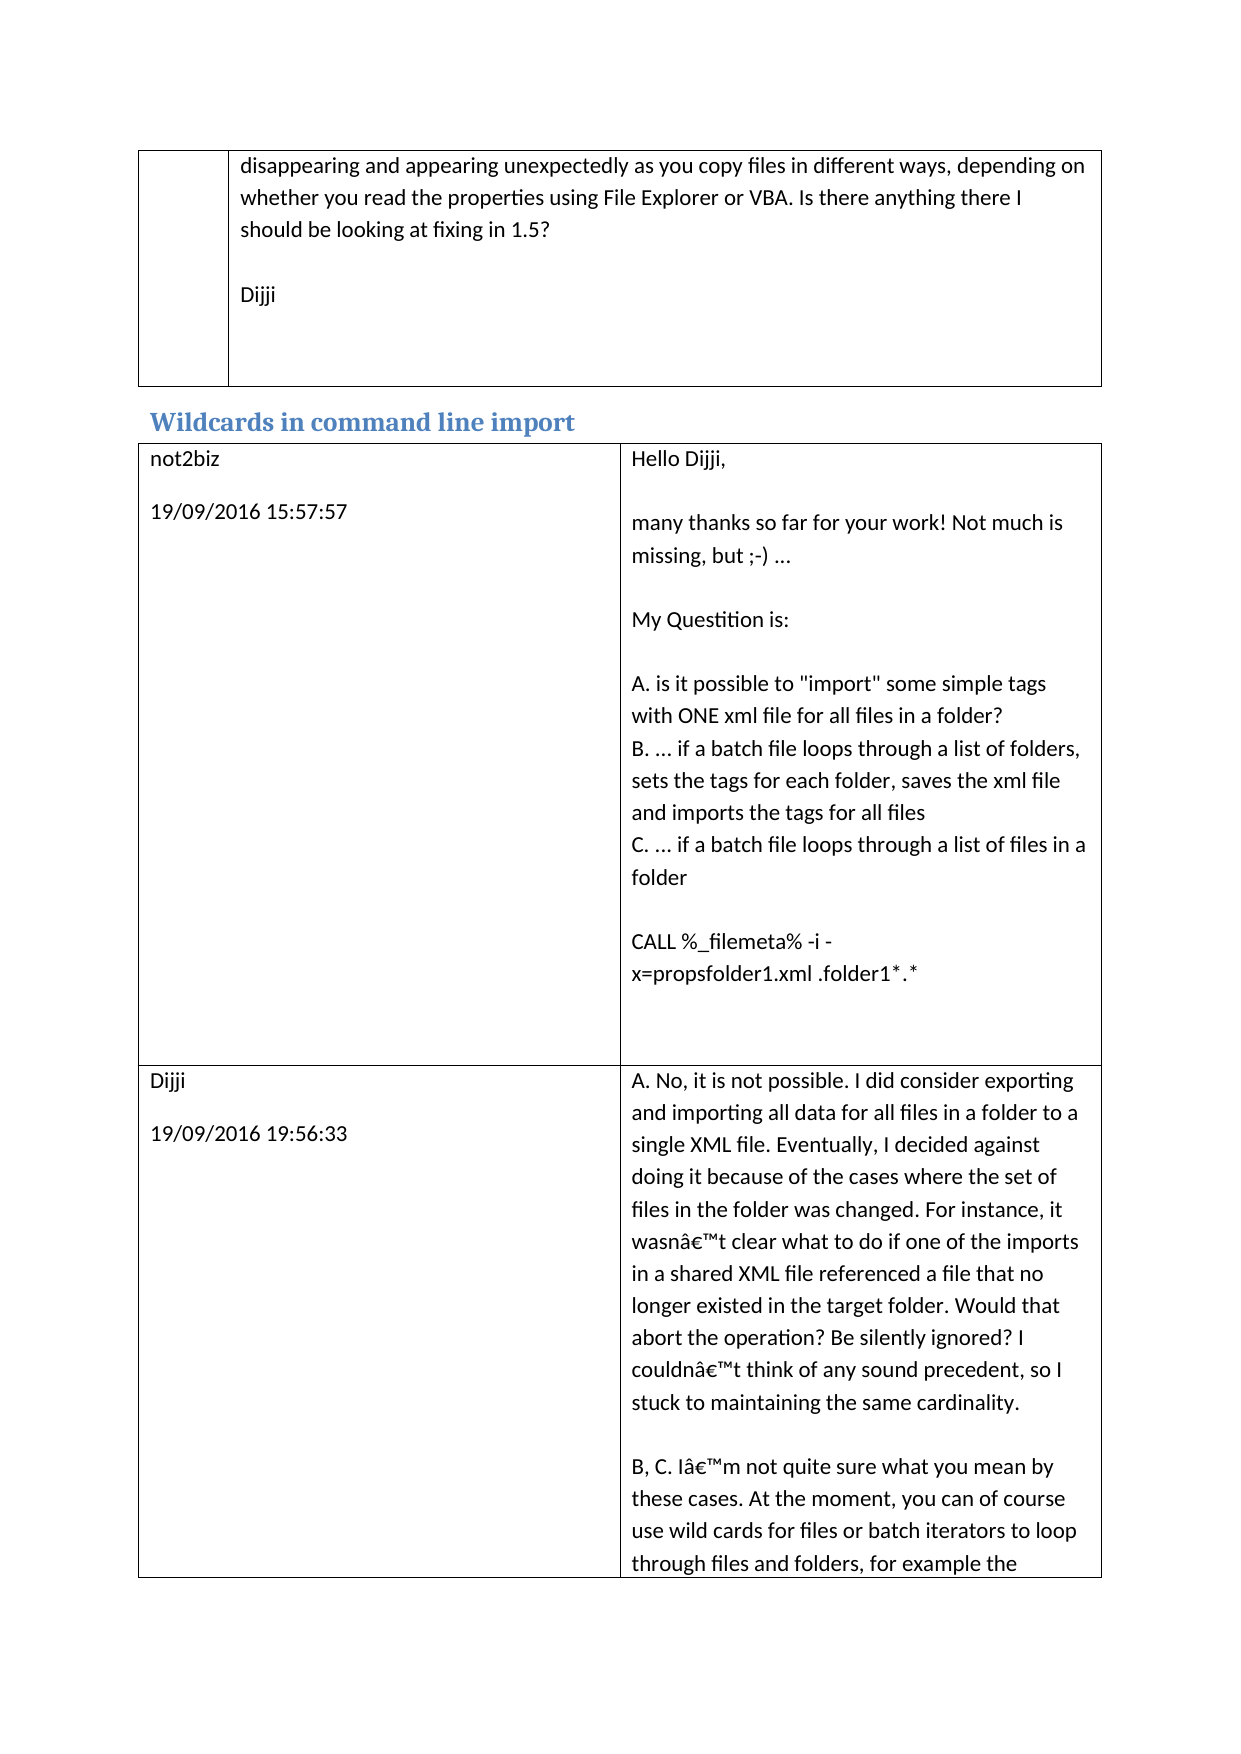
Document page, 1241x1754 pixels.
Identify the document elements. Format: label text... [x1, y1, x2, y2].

table_header not2biz 19/09/2016 15:57:57 [139, 444, 620, 1065]
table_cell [139, 151, 228, 386]
table_header Hello Dijji, many thanks so far for your work! Not much is missing, but ;-) ... My Questition is: A. is it possible to "import" some simple tags with ONE xml file for all files in a folder? B. ... if a batch file loops through a list of folders, sets the tags for each folder, saves the xml file and imports the tags for all files C. ... if a batch file loops through a list of files in a folder CALL %_filemeta% -i -x=propsfolder1.xml .folder1*.* [621, 444, 1101, 1065]
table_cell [139, 1066, 620, 1577]
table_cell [621, 1066, 1101, 1577]
subtitle Wildcards in command line import [150, 407, 1090, 438]
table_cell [229, 151, 1101, 386]
